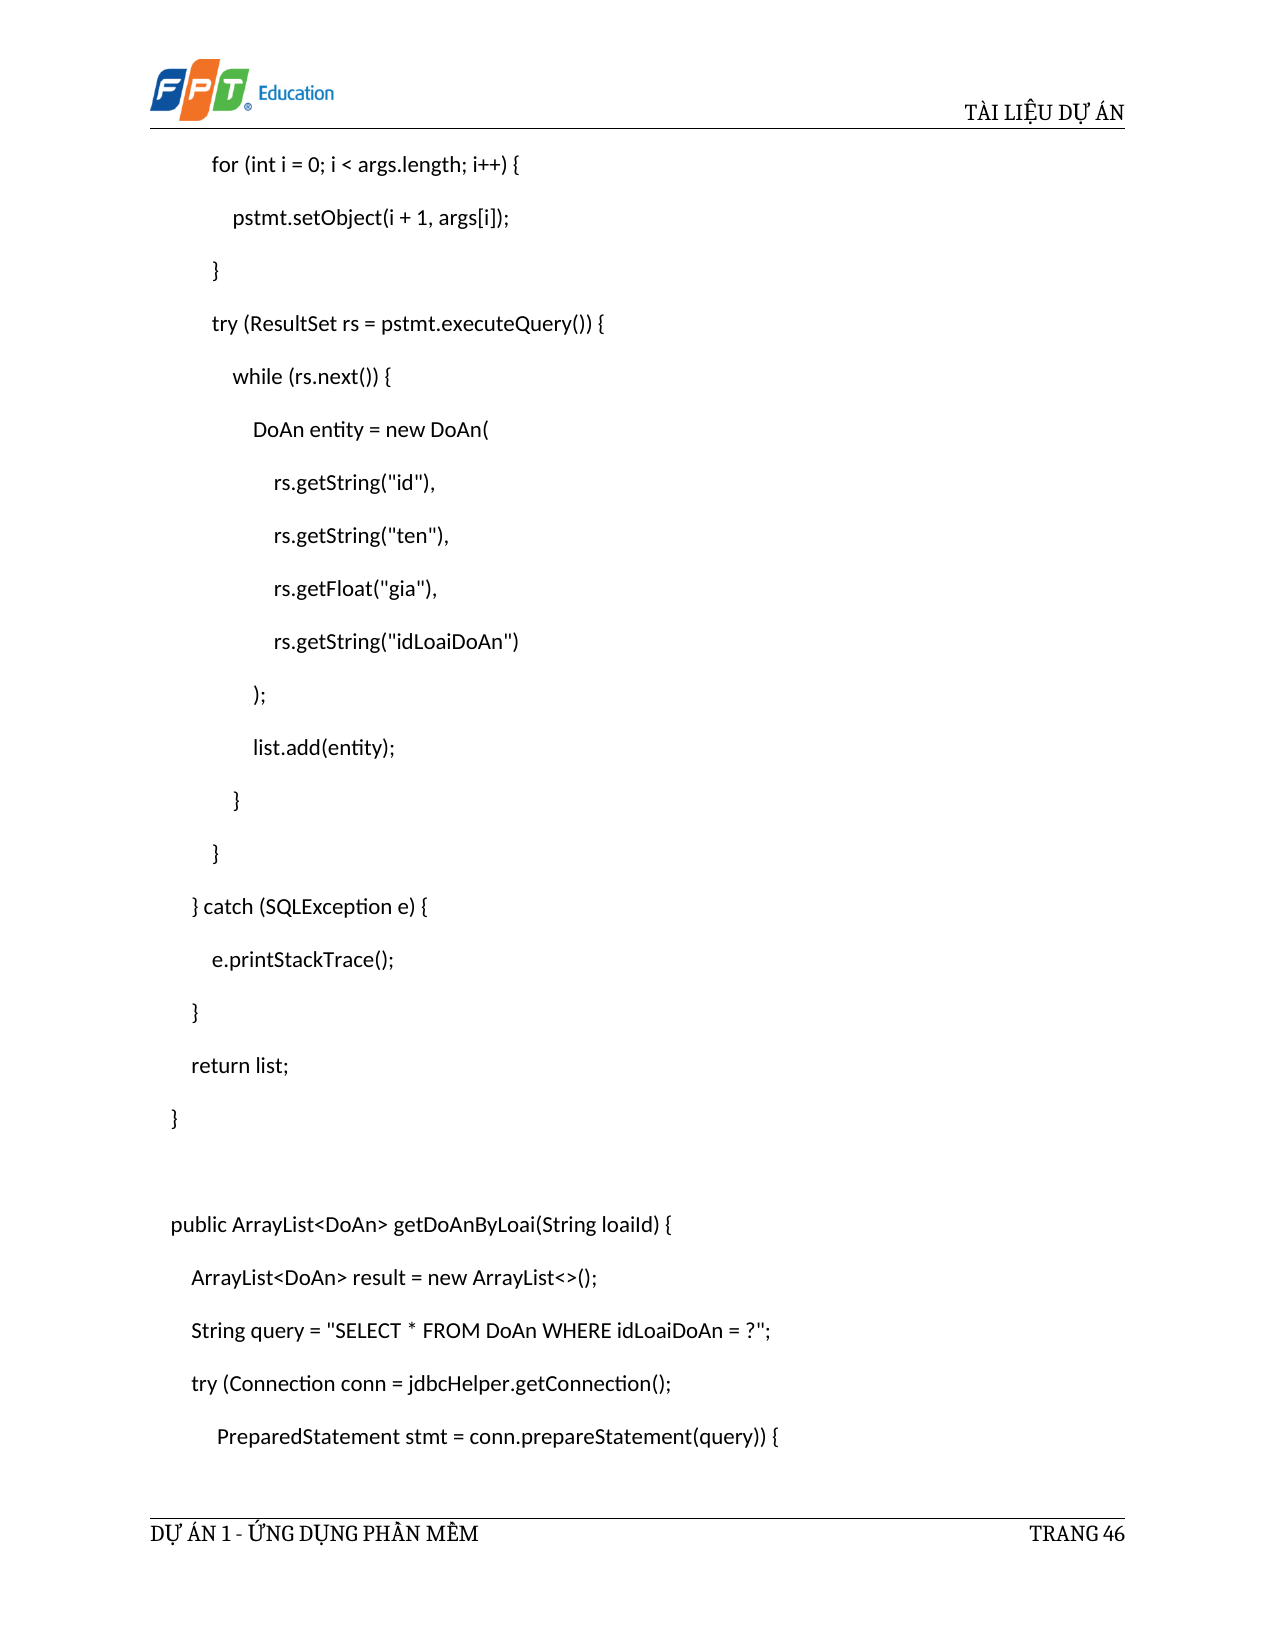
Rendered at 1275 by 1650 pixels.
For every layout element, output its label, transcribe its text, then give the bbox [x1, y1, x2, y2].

text ArrayList<DoAn> result = new ArrayList<>(); [150, 1263, 1125, 1291]
text rs.getString("id"), [150, 468, 1125, 496]
text } [150, 256, 1125, 284]
text } [150, 786, 1125, 814]
text rs.getString("idLoaiDoAn") [150, 627, 1125, 655]
text rs.getFloat("gia"), [150, 574, 1125, 602]
text ); [150, 680, 1125, 708]
text pstmt.setObject(i + 1, args[i]); [150, 203, 1125, 231]
text try (Connection conn = jdbcHelper.getConnection(); [150, 1369, 1125, 1397]
text list.add(entity); [150, 733, 1125, 761]
text while (rs.next()) { [150, 362, 1125, 390]
text } [150, 839, 1125, 867]
text e.printStackTrace(); [150, 945, 1125, 973]
text public ArrayList<DoAn> getDoAnByLoai(String loaiId) { [150, 1210, 1125, 1238]
text } [150, 998, 1125, 1026]
text for (int i = 0; i < args.length; i++) { [150, 150, 1125, 178]
text rs.getString("ten"), [150, 521, 1125, 549]
text return list; [150, 1051, 1125, 1079]
text String query = "SELECT * FROM DoAn WHERE idLoaiDoAn = ?"; [150, 1316, 1125, 1344]
text } catch (SQLException e) { [150, 892, 1125, 920]
text } [150, 1104, 1125, 1132]
text PreparedStatement stmt = conn.prepareStatement(query)) { [150, 1422, 1125, 1451]
text DoAn entity = new DoAn( [150, 415, 1125, 443]
picture [150, 59, 336, 121]
text try (ResultSet rs = pstmt.executeQuery()) { [150, 309, 1125, 337]
